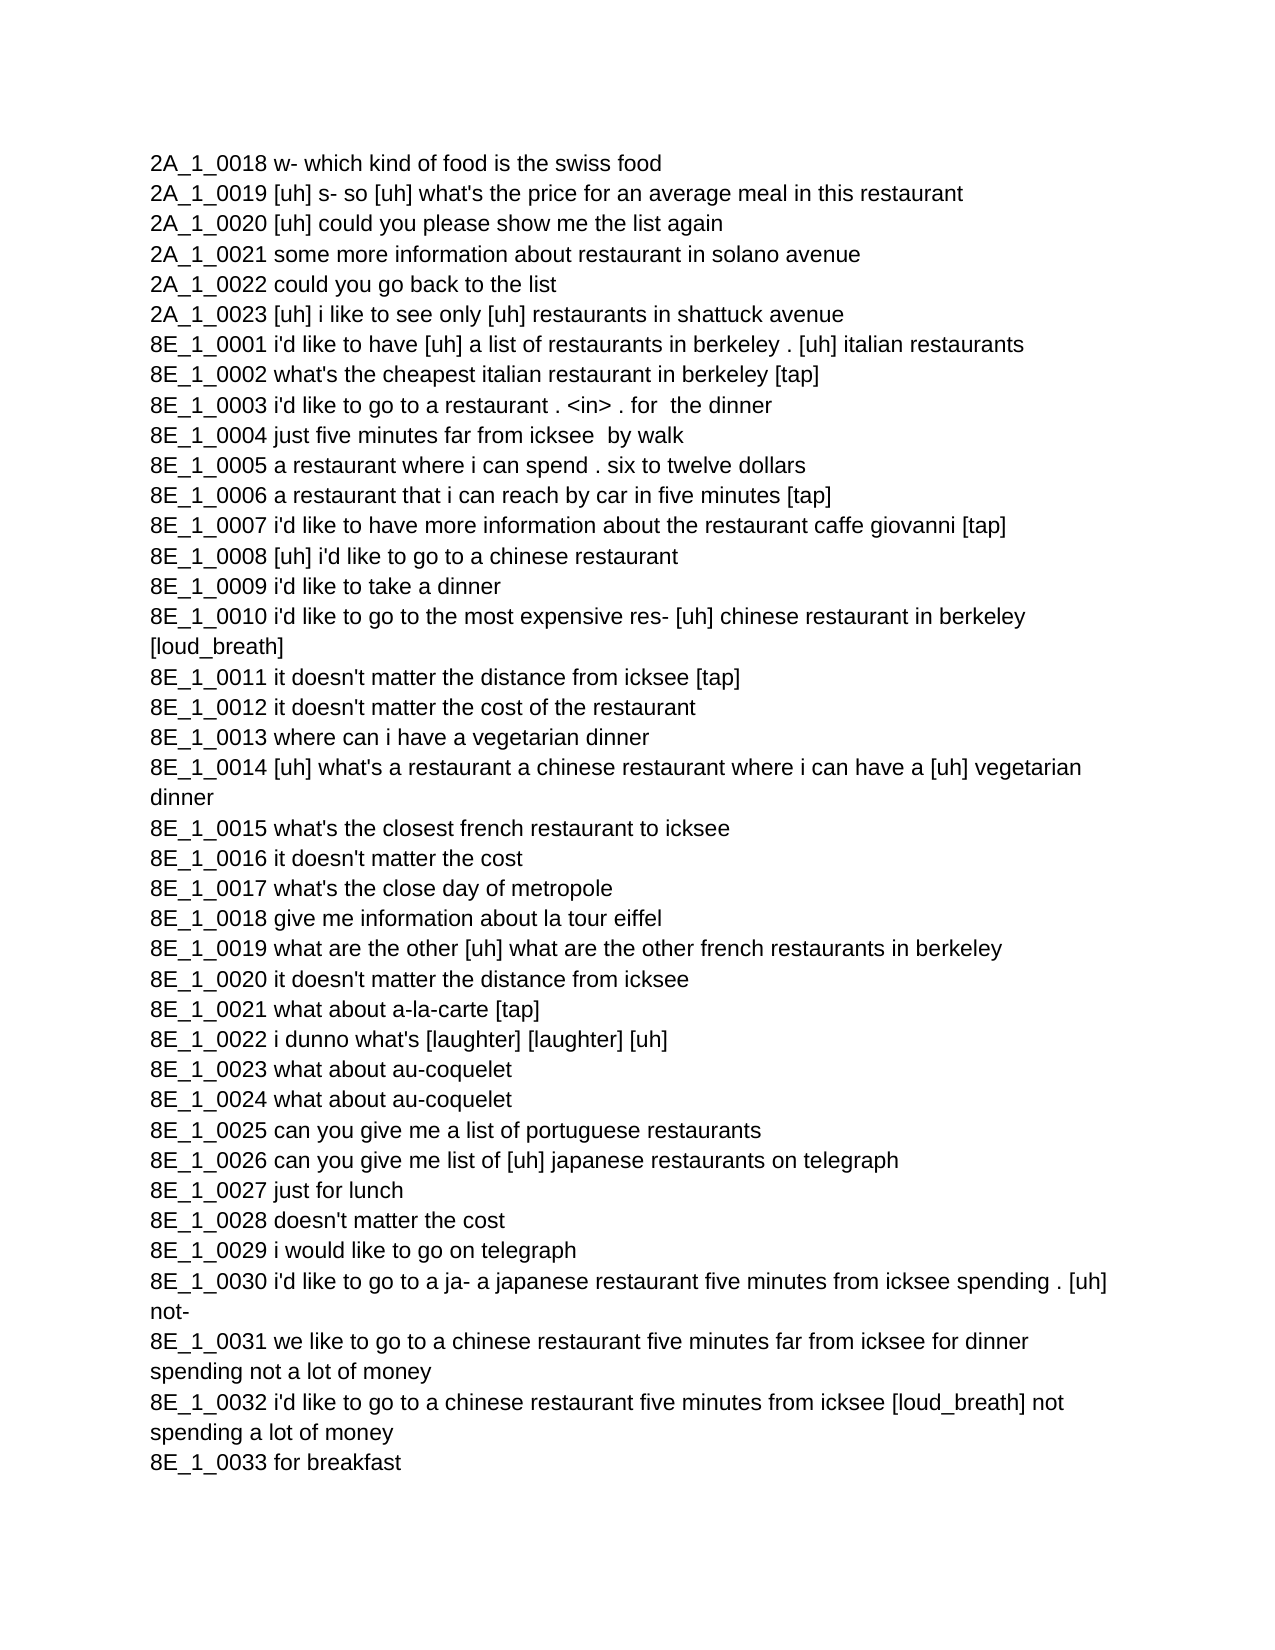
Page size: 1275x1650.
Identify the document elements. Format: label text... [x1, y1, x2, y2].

text 8E_1_0013 where can i have a vegetarian dinner [150, 724, 1125, 750]
text 8E_1_0019 what are the other [uh] what are the other french restaurants in berkeley [150, 935, 1125, 962]
text 8E_1_0008 [uh] i'd like to go to a chinese restaurant [150, 543, 1125, 569]
text 8E_1_0025 can you give me a list of portuguese restaurants [150, 1117, 1125, 1143]
text 8E_1_0027 just for lunch [150, 1177, 1125, 1203]
text 8E_1_0014 [uh] what's a restaurant a chinese restaurant where i can have a [uh] vegetarian dinner [150, 754, 1125, 811]
text 8E_1_0002 what's the cheapest italian restaurant in berkeley [tap] [150, 361, 1125, 388]
text 8E_1_0009 i'd like to take a dinner [150, 573, 1125, 599]
text 8E_1_0022 i dunno what's [laughter] [laughter] [uh] [150, 1026, 1125, 1052]
text 8E_1_0005 a restaurant where i can spend . six to twelve dollars [150, 452, 1125, 478]
text 8E_1_0018 give me information about la tour eiffel [150, 905, 1125, 932]
text 8E_1_0028 doesn't matter the cost [150, 1207, 1125, 1234]
text 8E_1_0007 i'd like to have more information about the restaurant caffe giovanni [tap] [150, 512, 1125, 539]
text 8E_1_0033 for breakfast [150, 1449, 1125, 1475]
text 8E_1_0020 it doesn't matter the distance from icksee [150, 966, 1125, 992]
text 8E_1_0001 i'd like to have [uh] a list of restaurants in berkeley . [uh] italian restaurants [150, 331, 1125, 358]
text 8E_1_0016 it doesn't matter the cost [150, 845, 1125, 871]
text 2A_1_0020 [uh] could you please show me the list again [150, 210, 1125, 237]
text 2A_1_0018 w- which kind of food is the swiss food [150, 150, 1125, 176]
text 8E_1_0010 i'd like to go to the most expensive res- [uh] chinese restaurant in berkeley [loud_breath] [150, 603, 1125, 660]
text 8E_1_0032 i'd like to go to a chinese restaurant five minutes from icksee [loud_breath] not spending a lot of money [150, 1388, 1125, 1445]
text 8E_1_0011 it doesn't matter the distance from icksee [tap] [150, 663, 1125, 690]
text 8E_1_0015 what's the closest french restaurant to icksee [150, 814, 1125, 841]
text 8E_1_0030 i'd like to go to a ja- a japanese restaurant five minutes from icksee spending . [uh] not- [150, 1268, 1125, 1324]
text 8E_1_0031 we like to go to a chinese restaurant five minutes far from icksee for dinner spending not a lot of money [150, 1328, 1125, 1385]
text 8E_1_0017 what's the close day of metropole [150, 875, 1125, 901]
text 2A_1_0022 could you go back to the list [150, 271, 1125, 297]
text 8E_1_0029 i would like to go on telegraph [150, 1237, 1125, 1264]
text 2A_1_0023 [uh] i like to see only [uh] restaurants in shattuck avenue [150, 301, 1125, 327]
text 2A_1_0019 [uh] s- so [uh] what's the price for an average meal in this restaurant [150, 180, 1125, 207]
text 2A_1_0021 some more information about restaurant in solano avenue [150, 241, 1125, 267]
text 8E_1_0012 it doesn't matter the cost of the restaurant [150, 694, 1125, 720]
text 8E_1_0023 what about au-coquelet [150, 1056, 1125, 1083]
text 8E_1_0006 a restaurant that i can reach by car in five minutes [tap] [150, 482, 1125, 509]
text 8E_1_0003 i'd like to go to a restaurant . <in> . for the dinner [150, 392, 1125, 418]
text 8E_1_0004 just five minutes far from icksee by walk [150, 422, 1125, 448]
text 8E_1_0021 what about a-la-carte [tap] [150, 996, 1125, 1022]
text 8E_1_0026 can you give me list of [uh] japanese restaurants on telegraph [150, 1147, 1125, 1173]
text 8E_1_0024 what about au-coquelet [150, 1086, 1125, 1113]
